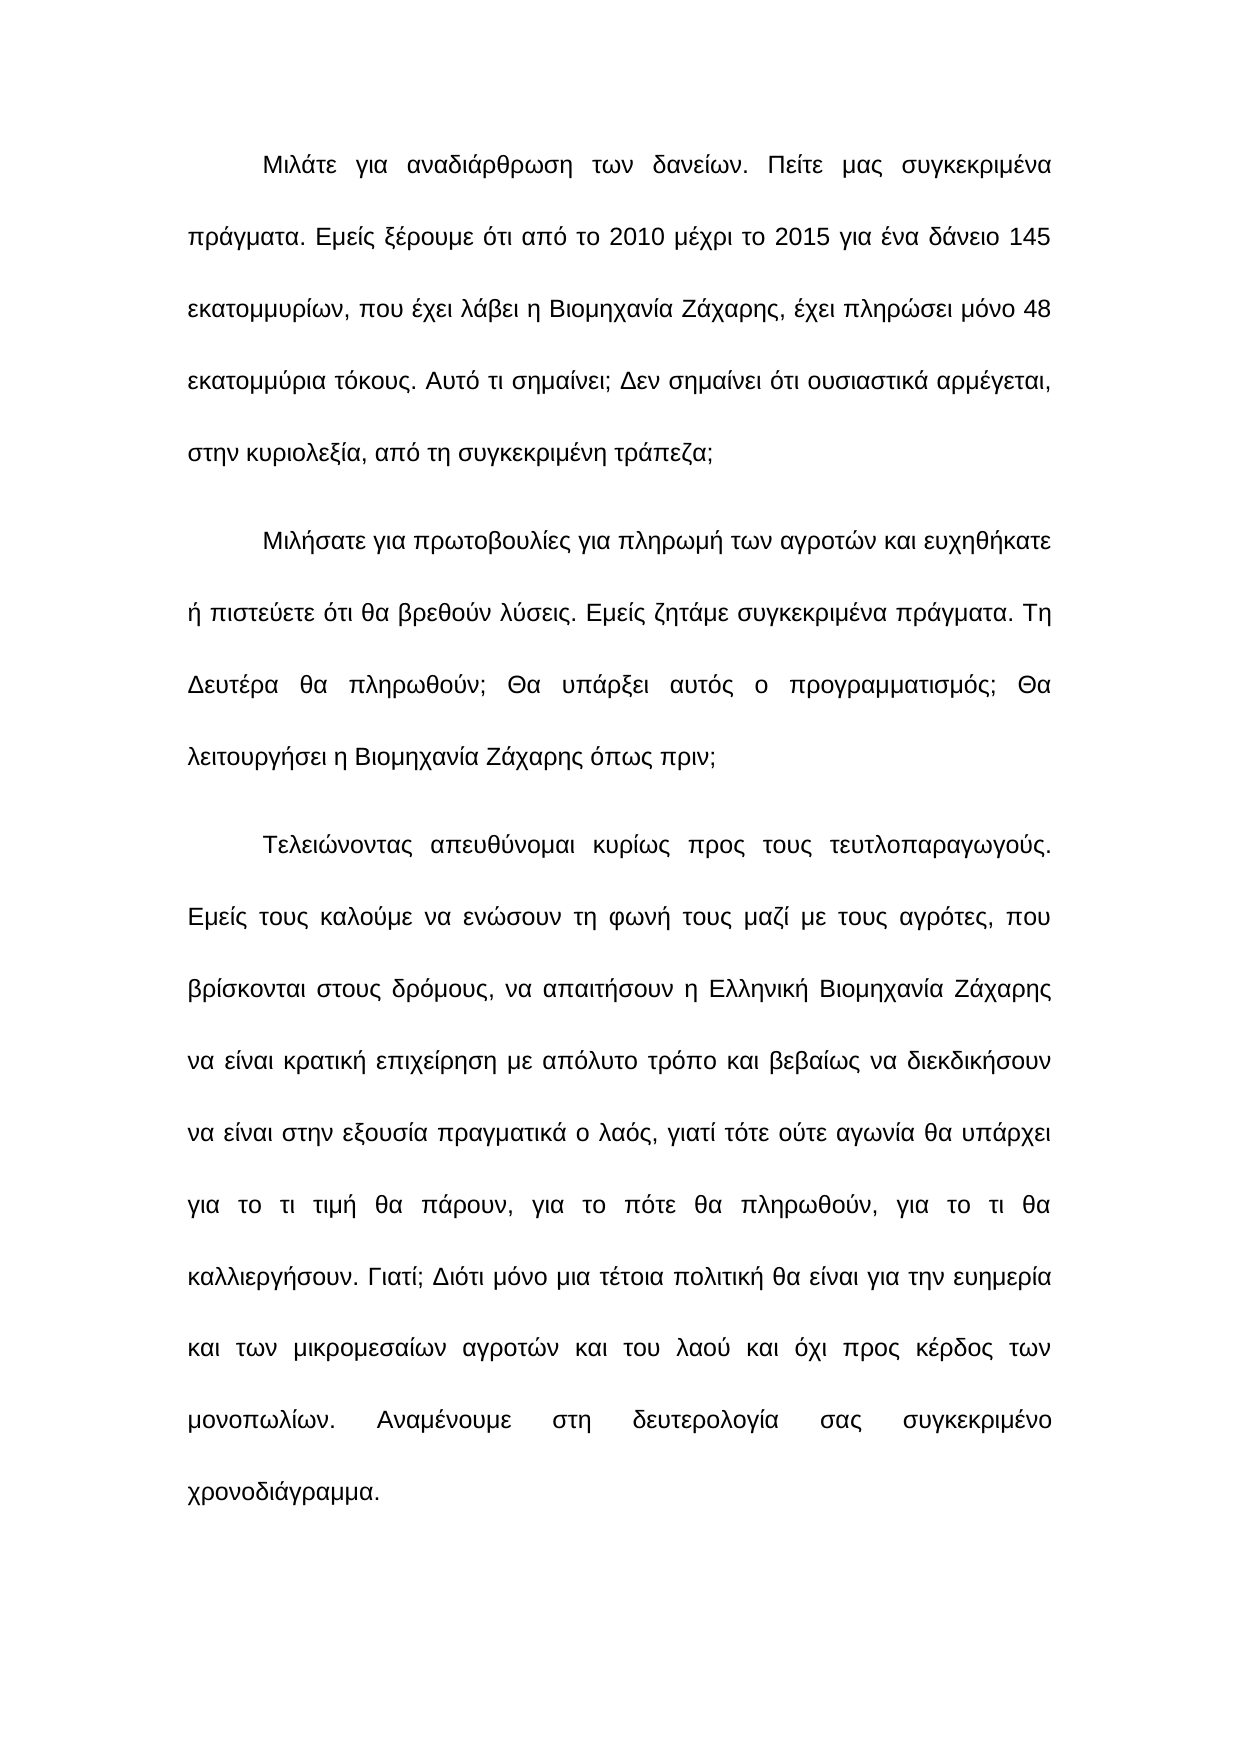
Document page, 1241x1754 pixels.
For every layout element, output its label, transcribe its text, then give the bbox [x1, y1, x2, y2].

text Τελειώνοντας απευθύνομαι κυρίως προς τους τευτλοπαραγωγούς. Εμείς τους καλούμε να ενώσουν τη φωνή τους μαζί με τους αγρότες, που βρίσκονται στους δρόμους, να απαιτήσουν η Ελληνική Βιομηχανία Ζάχαρης να είναι κρατική επιχείρηση με απόλυτο τρόπο και βεβαίως να διεκδικήσουν να είναι στην εξουσία πραγματικά ο λαός, γιατί τότε ούτε αγωνία θα υπάρχει για το τι τιμή θα πάρουν, για το πότε θα πληρωθούν, για το τι θα καλλιεργήσουν. Γιατί; Διότι μόνο μια τέτοια πολιτική θα είναι για την ευημερία και των μικρομεσαίων αγροτών και του λαού και όχι προς κέρδος των μονοπωλίων. Αναμένουμε στη δευτερολογία σας συγκεκριμένο χρονοδιάγραμμα. [187, 830, 1053, 1506]
text Μιλήσατε για πρωτοβουλίες για πληρωμή των αγροτών και ευχηθήκατε ή πιστεύετε ότι θα βρεθούν λύσεις. Εμείς ζητάμε συγκεκριμένα πράγματα. Τη Δευτέρα θα πληρωθούν; Θα υπάρξει αυτός ο προγραμματισμός; Θα λειτουργήσει η Βιομηχανία Ζάχαρης όπως πριν; [187, 526, 1053, 770]
text Μιλάτε για αναδιάρθρωση των δανείων. Πείτε μας συγκεκριμένα πράγματα. Εμείς ξέρουμε ότι από το 2010 μέχρι το 2015 για ένα δάνειο 145 εκατομμυρίων, που έχει λάβει η Βιομηχανία Ζάχαρης, έχει πληρώσει μόνο 48 εκατομμύρια τόκους. Αυτό τι σημαίνει; Δεν σημαίνει ότι ουσιαστικά αρμέγεται, στην κυριολεξία, από τη συγκεκριμένη τράπεζα; [187, 150, 1053, 466]
